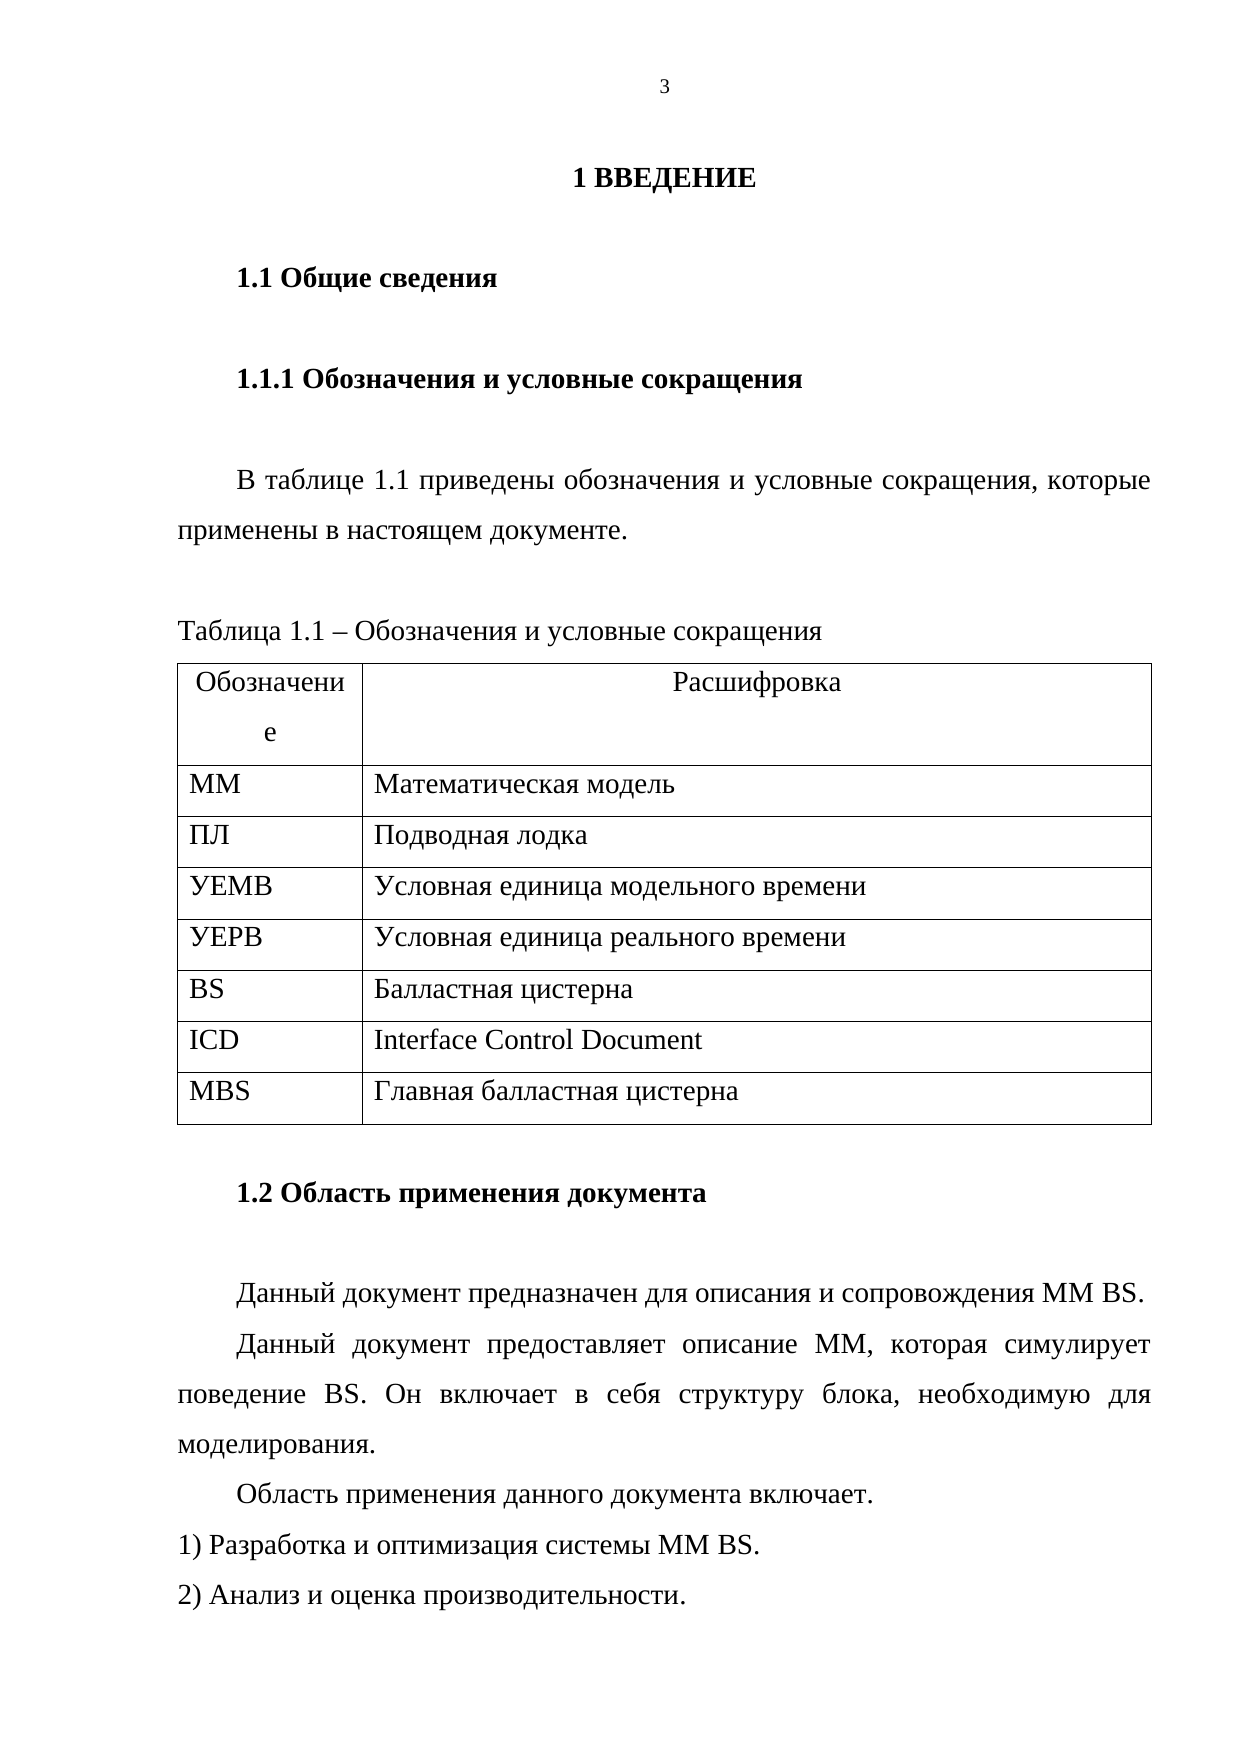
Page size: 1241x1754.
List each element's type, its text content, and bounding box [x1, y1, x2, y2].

text Данный документ предназначен для описания и сопровождения ММ BS. [177, 1275, 1152, 1309]
table_cell УЕРВ [178, 920, 362, 970]
table_cell ПЛ [178, 817, 362, 867]
table_cell Условная единица реального времени [363, 920, 1151, 970]
text 1.1 Общие сведения [177, 261, 1152, 294]
text 1 ВВЕДЕНИЕ [177, 160, 1152, 193]
table_cell Подводная лодка [363, 817, 1151, 867]
table_cell Условная единица модельного времени [363, 868, 1151, 918]
table_cell BS [178, 971, 362, 1021]
text В таблице 1.1 приведены обозначения и условные сокращения, которые применены в настоящем документе. [177, 462, 1152, 546]
table_header Расшифровка [363, 664, 1151, 765]
table_cell Математическая модель [363, 766, 1151, 816]
text Таблица 1.1 – Обозначения и условные сокращения [177, 613, 1152, 646]
text Данный документ предоставляет описание ММ, которая симулирует поведение BS. Он включает в себя структуру блока, необходимую для моделирования. [177, 1326, 1152, 1460]
text 1.1.1 Обозначения и условные сокращения [177, 361, 1152, 395]
table_cell Балластная цистерна [363, 971, 1151, 1021]
table_cell Главная балластная цистерна [363, 1073, 1151, 1123]
table_cell MBS [178, 1073, 362, 1123]
text Область применения данного документа включает. [177, 1477, 1152, 1510]
table_cell УЕМВ [178, 868, 362, 918]
text 1.2 Область применения документа [177, 1175, 1152, 1208]
table_cell ICD [178, 1022, 362, 1072]
list Анализ и оценка производительности. [177, 1577, 1152, 1611]
table_cell ММ [178, 766, 362, 816]
table_cell Interface Control Document [363, 1022, 1151, 1072]
table_header Обозначение [178, 664, 362, 765]
list Разработка и оптимизация системы ММ BS. [177, 1527, 1152, 1561]
